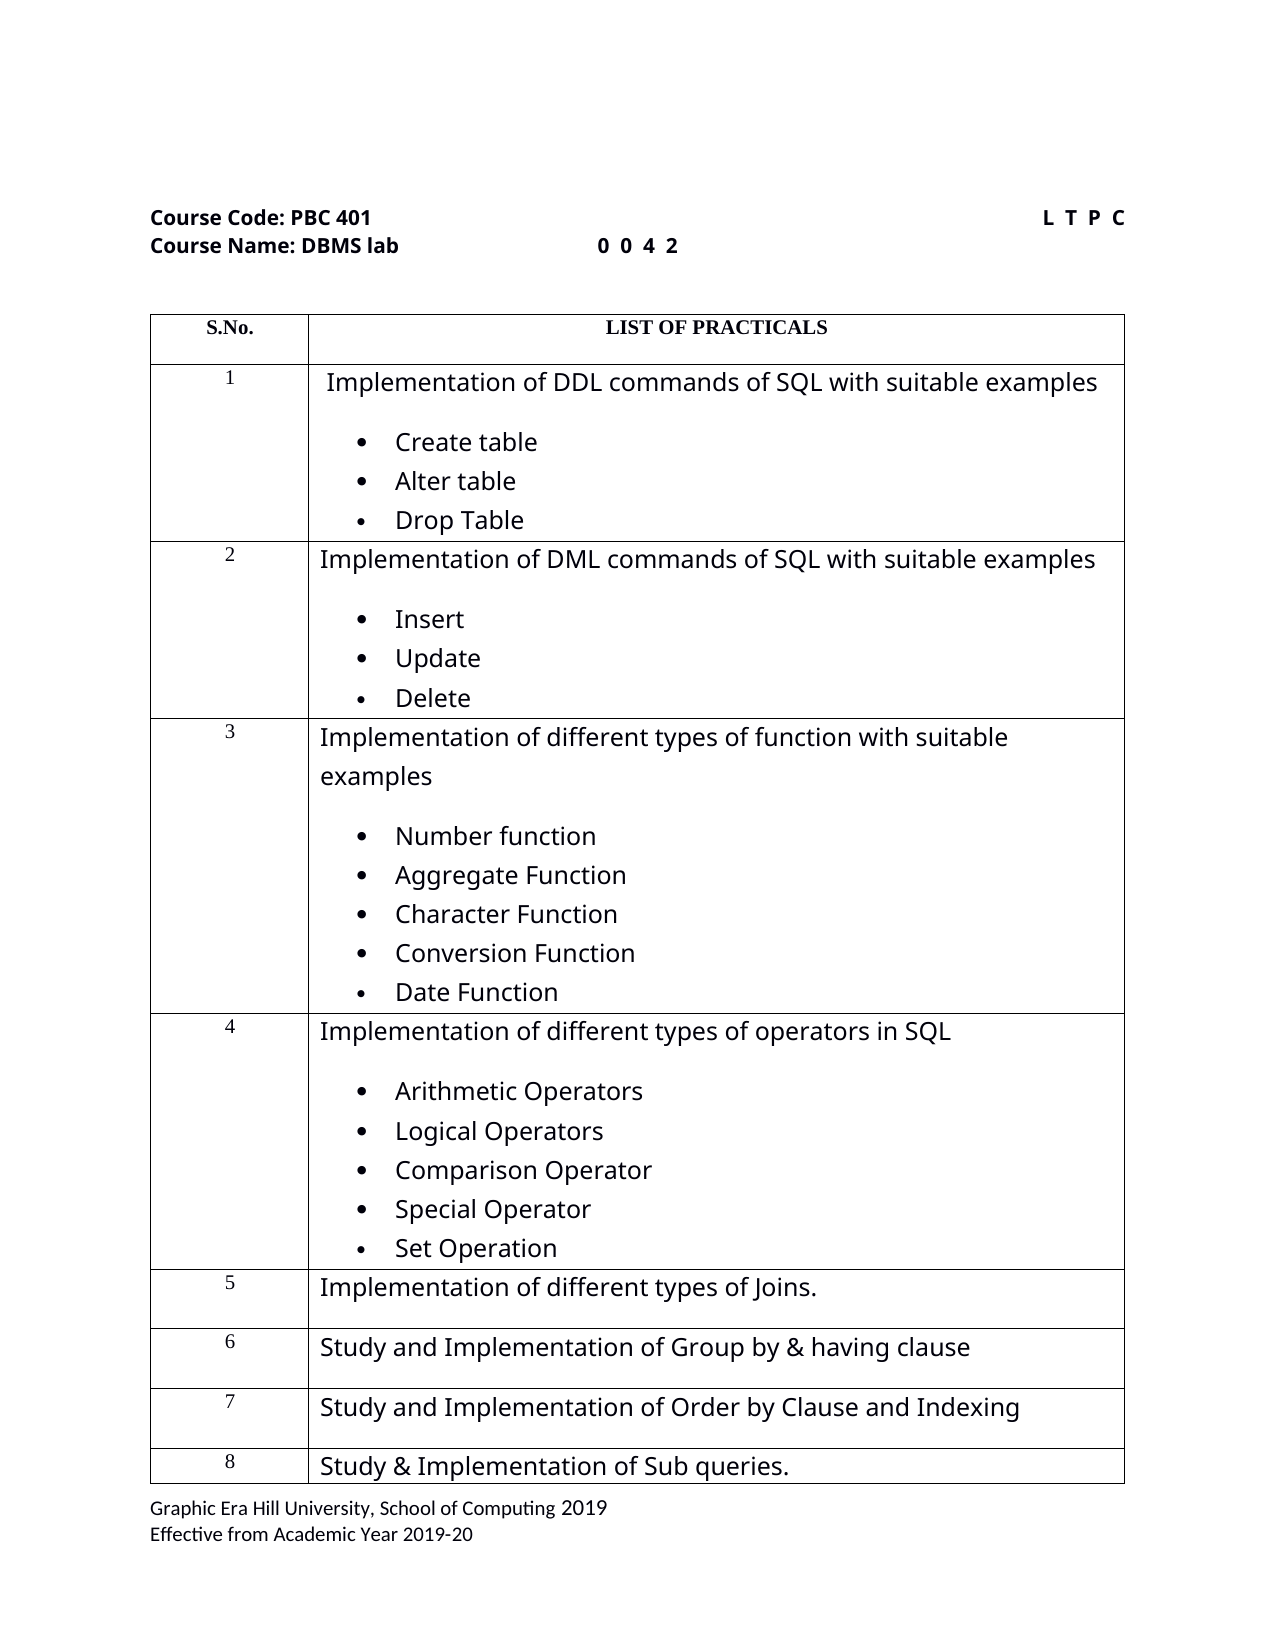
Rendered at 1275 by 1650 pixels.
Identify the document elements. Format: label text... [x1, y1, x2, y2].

text Course Name: DBMS lab 0 0 4 2 [150, 231, 1125, 260]
table_cell Implementation of different types of function with suitable examples Number function Aggregate Function Character Function Conversion Function Date Function [309, 719, 1124, 1013]
table_cell 1 [151, 365, 308, 541]
table_cell 3 [151, 719, 308, 1013]
table_cell Implementation of different types of operators in SQL Arithmetic Operators Logical Operators Comparison Operator Special Operator Set Operation [309, 1014, 1124, 1268]
table_cell 7 [151, 1389, 308, 1448]
table_cell 8 [151, 1449, 308, 1483]
text Course Code: PBC 401 L T P C [150, 203, 1125, 231]
table_cell Study and Implementation of Order by Clause and Indexing [309, 1389, 1124, 1448]
table_cell 4 [151, 1014, 308, 1268]
table_cell Implementation of DDL commands of SQL with suitable examples Create table Alter table Drop Table [309, 365, 1124, 541]
table_cell Study and Implementation of Group by & having clause [309, 1329, 1124, 1388]
table_cell 5 [151, 1270, 308, 1328]
table_cell 2 [151, 542, 308, 718]
table_header S.No. [151, 315, 308, 363]
table_header LIST OF PRACTICALS [309, 315, 1124, 363]
table_cell Implementation of DML commands of SQL with suitable examples Insert Update Delete [309, 542, 1124, 718]
table_cell Implementation of different types of Joins. [309, 1270, 1124, 1328]
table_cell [309, 1449, 1124, 1483]
table_cell 6 [151, 1329, 308, 1388]
